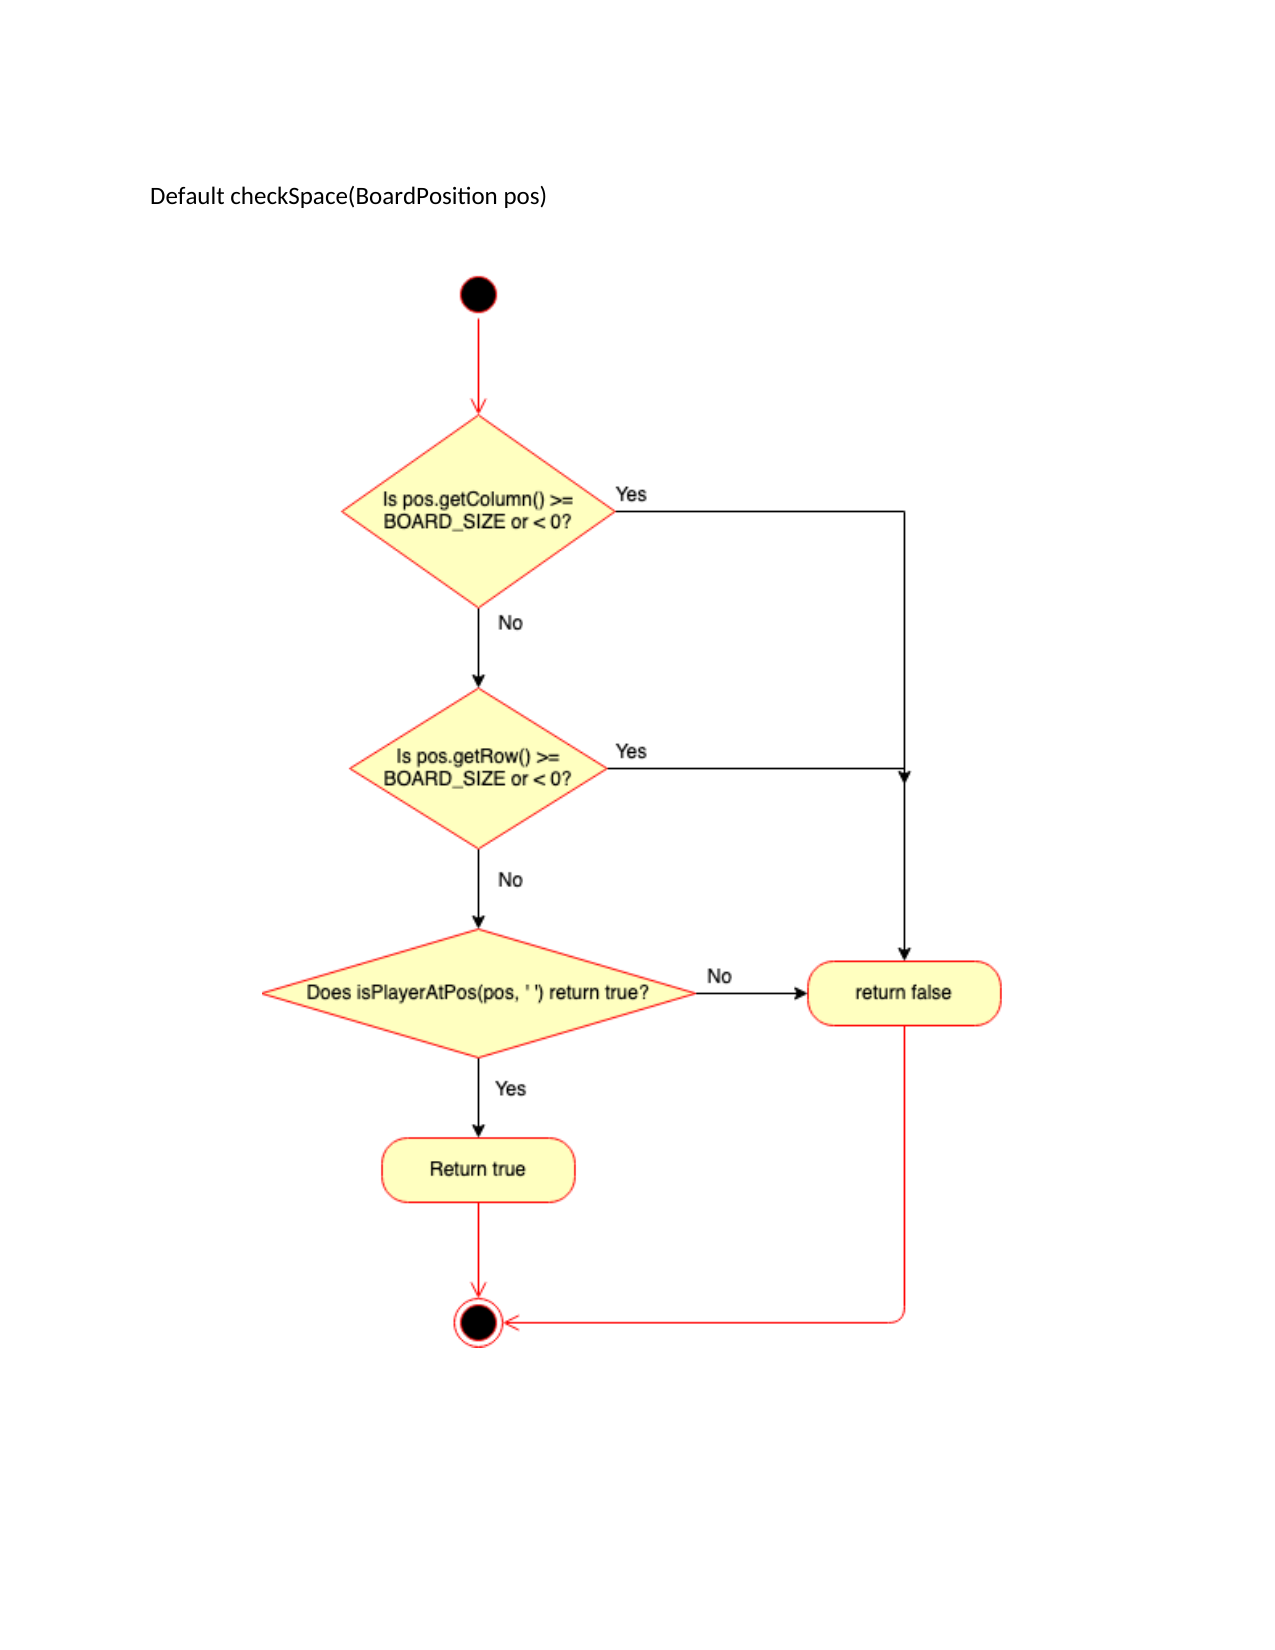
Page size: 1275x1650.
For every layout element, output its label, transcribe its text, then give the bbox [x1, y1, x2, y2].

picture [262, 270, 1002, 1348]
text Default checkSpace(BoardPosition pos) [150, 181, 1125, 211]
